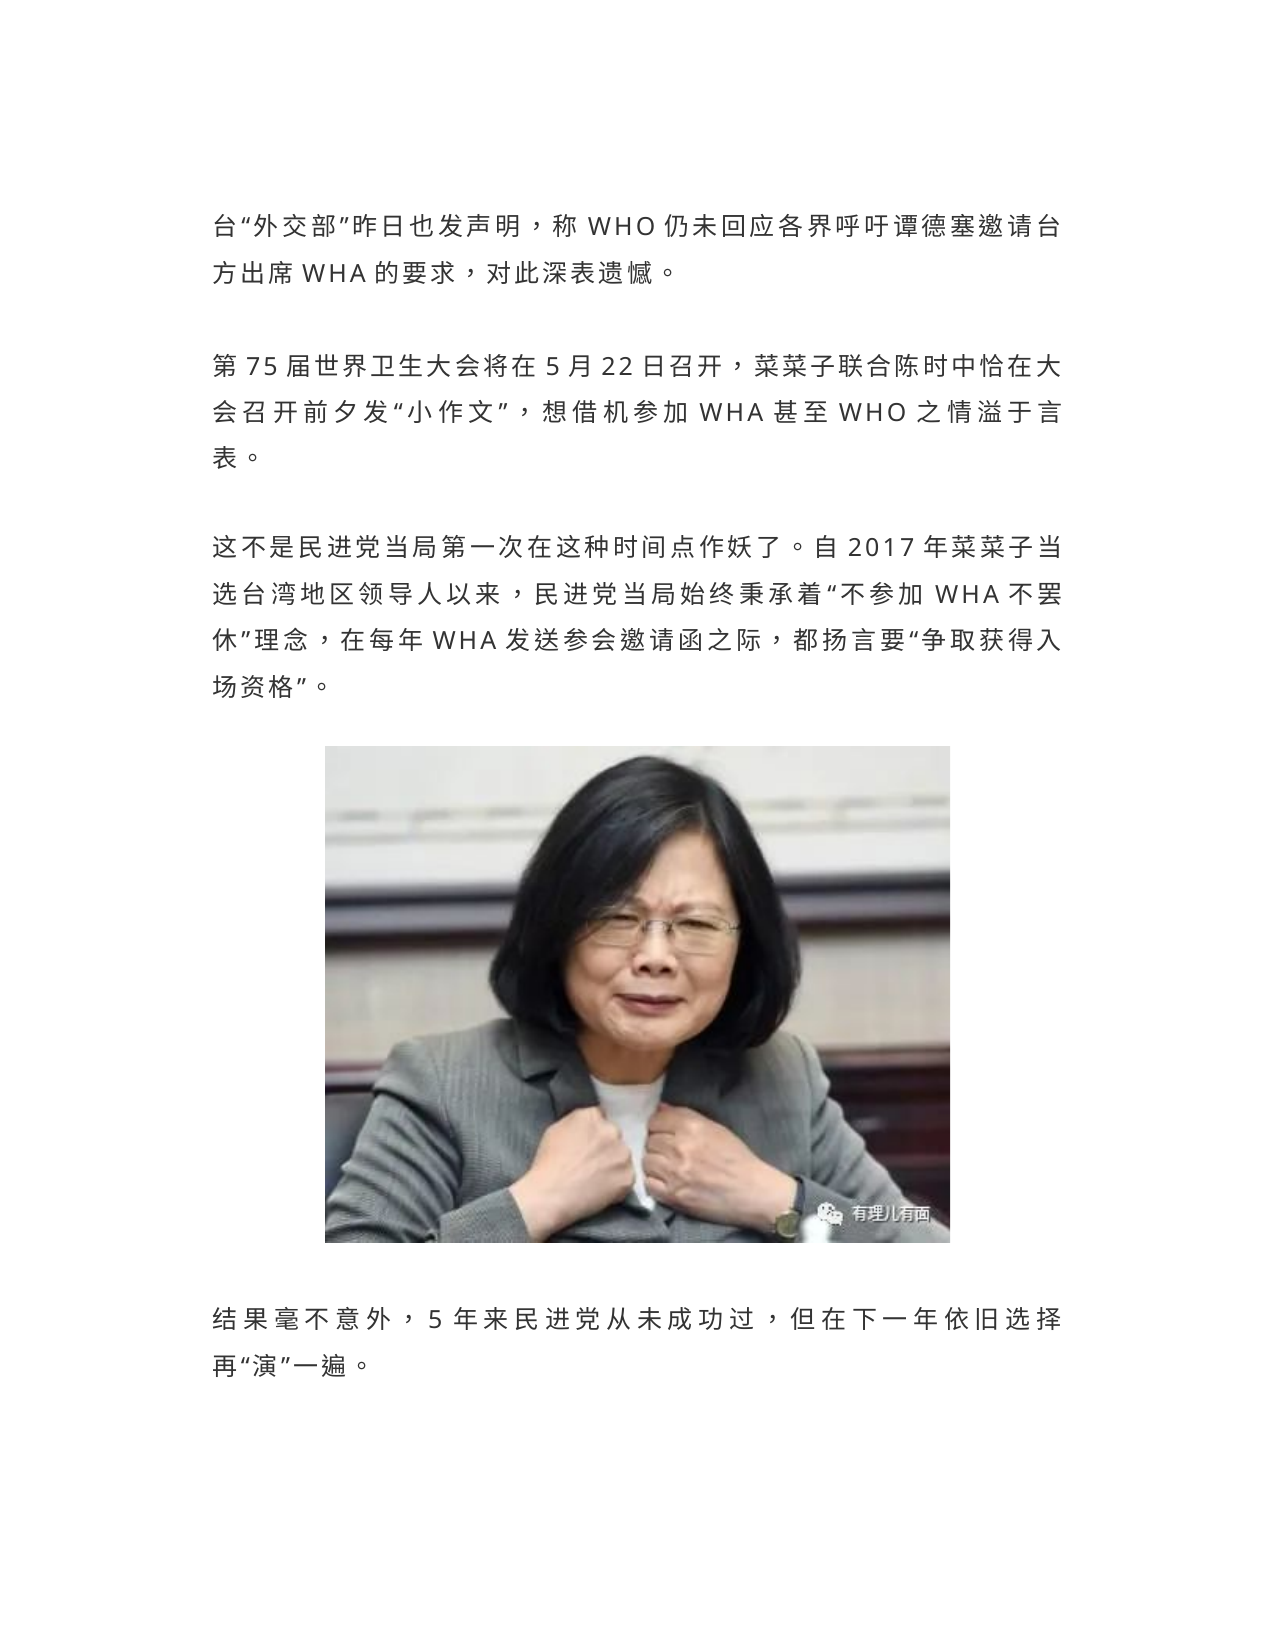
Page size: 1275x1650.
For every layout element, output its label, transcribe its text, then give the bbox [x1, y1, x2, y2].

picture [325, 746, 951, 1243]
text 台“外交部”昨日也发声明，称WHO仍未回应各界呼吁谭德塞邀请台方出席WHA的要求，对此深表遗憾。 [212, 196, 1062, 289]
text 第75届世界卫生大会将在5月22日召开，菜菜子联合陈时中恰在大会召开前夕发“小作文”，想借机参加WHA甚至WHO之情溢于言表。 [212, 336, 1062, 475]
text 这不是民进党当局第一次在这种时间点作妖了。自2017年菜菜子当选台湾地区领导人以来，民进党当局始终秉承着“不参加WHA不罢休”理念，在每年WHA发送参会邀请函之际，都扬言要“争取获得入场资格”。 [212, 518, 1062, 703]
text 结果毫不意外，5年来民进党从未成功过，但在下一年依旧选择再“演”一遍。 [212, 1289, 1062, 1382]
